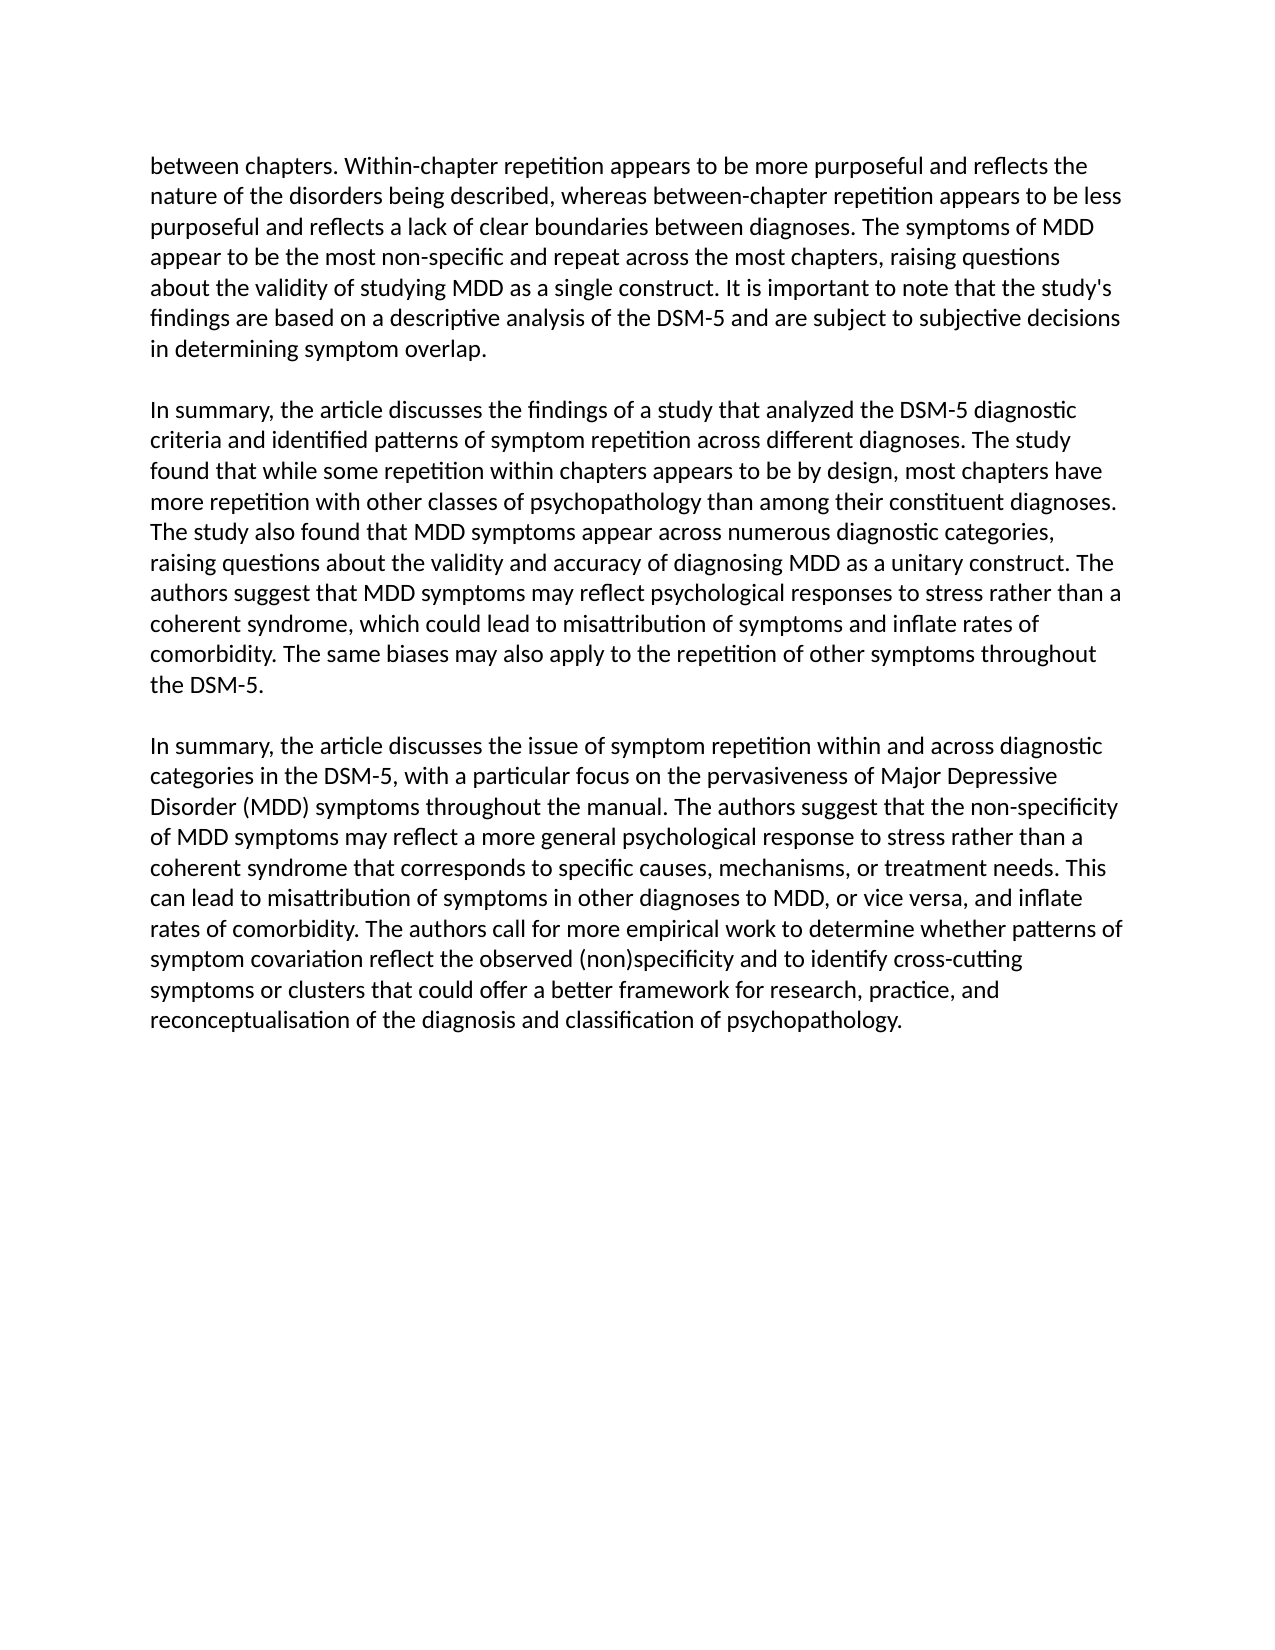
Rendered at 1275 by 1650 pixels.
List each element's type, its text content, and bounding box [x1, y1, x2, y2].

text In summary, the article discusses the findings of a study that analyzed the DSM-5 diagnostic criteria and identified patterns of symptom repetition across different diagnoses. The study found that while some repetition within chapters appears to be by design, most chapters have more repetition with other classes of psychopathology than among their constituent diagnoses. The study also found that MDD symptoms appear across numerous diagnostic categories, raising questions about the validity and accuracy of diagnosing MDD as a unitary construct. The authors suggest that MDD symptoms may reflect psychological responses to stress rather than a coherent syndrome, which could lead to misattribution of symptoms and inflate rates of comorbidity. The same biases may also apply to the repetition of other symptoms throughout the DSM-5. [150, 394, 1125, 699]
text In summary, the article discusses the issue of symptom repetition within and across diagnostic categories in the DSM-5, with a particular focus on the pervasiveness of Major Depressive Disorder (MDD) symptoms throughout the manual. The authors suggest that the non-specificity of MDD symptoms may reflect a more general psychological response to stress rather than a coherent syndrome that corresponds to specific causes, mechanisms, or treatment needs. This can lead to misattribution of symptoms in other diagnoses to MDD, or vice versa, and inflate rates of comorbidity. The authors call for more empirical work to determine whether patterns of symptom covariation reflect the observed (non)specificity and to identify cross-cutting symptoms or clusters that could offer a better framework for research, practice, and reconceptualisation of the diagnosis and classification of psychopathology. [150, 730, 1125, 1035]
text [150, 150, 1125, 364]
